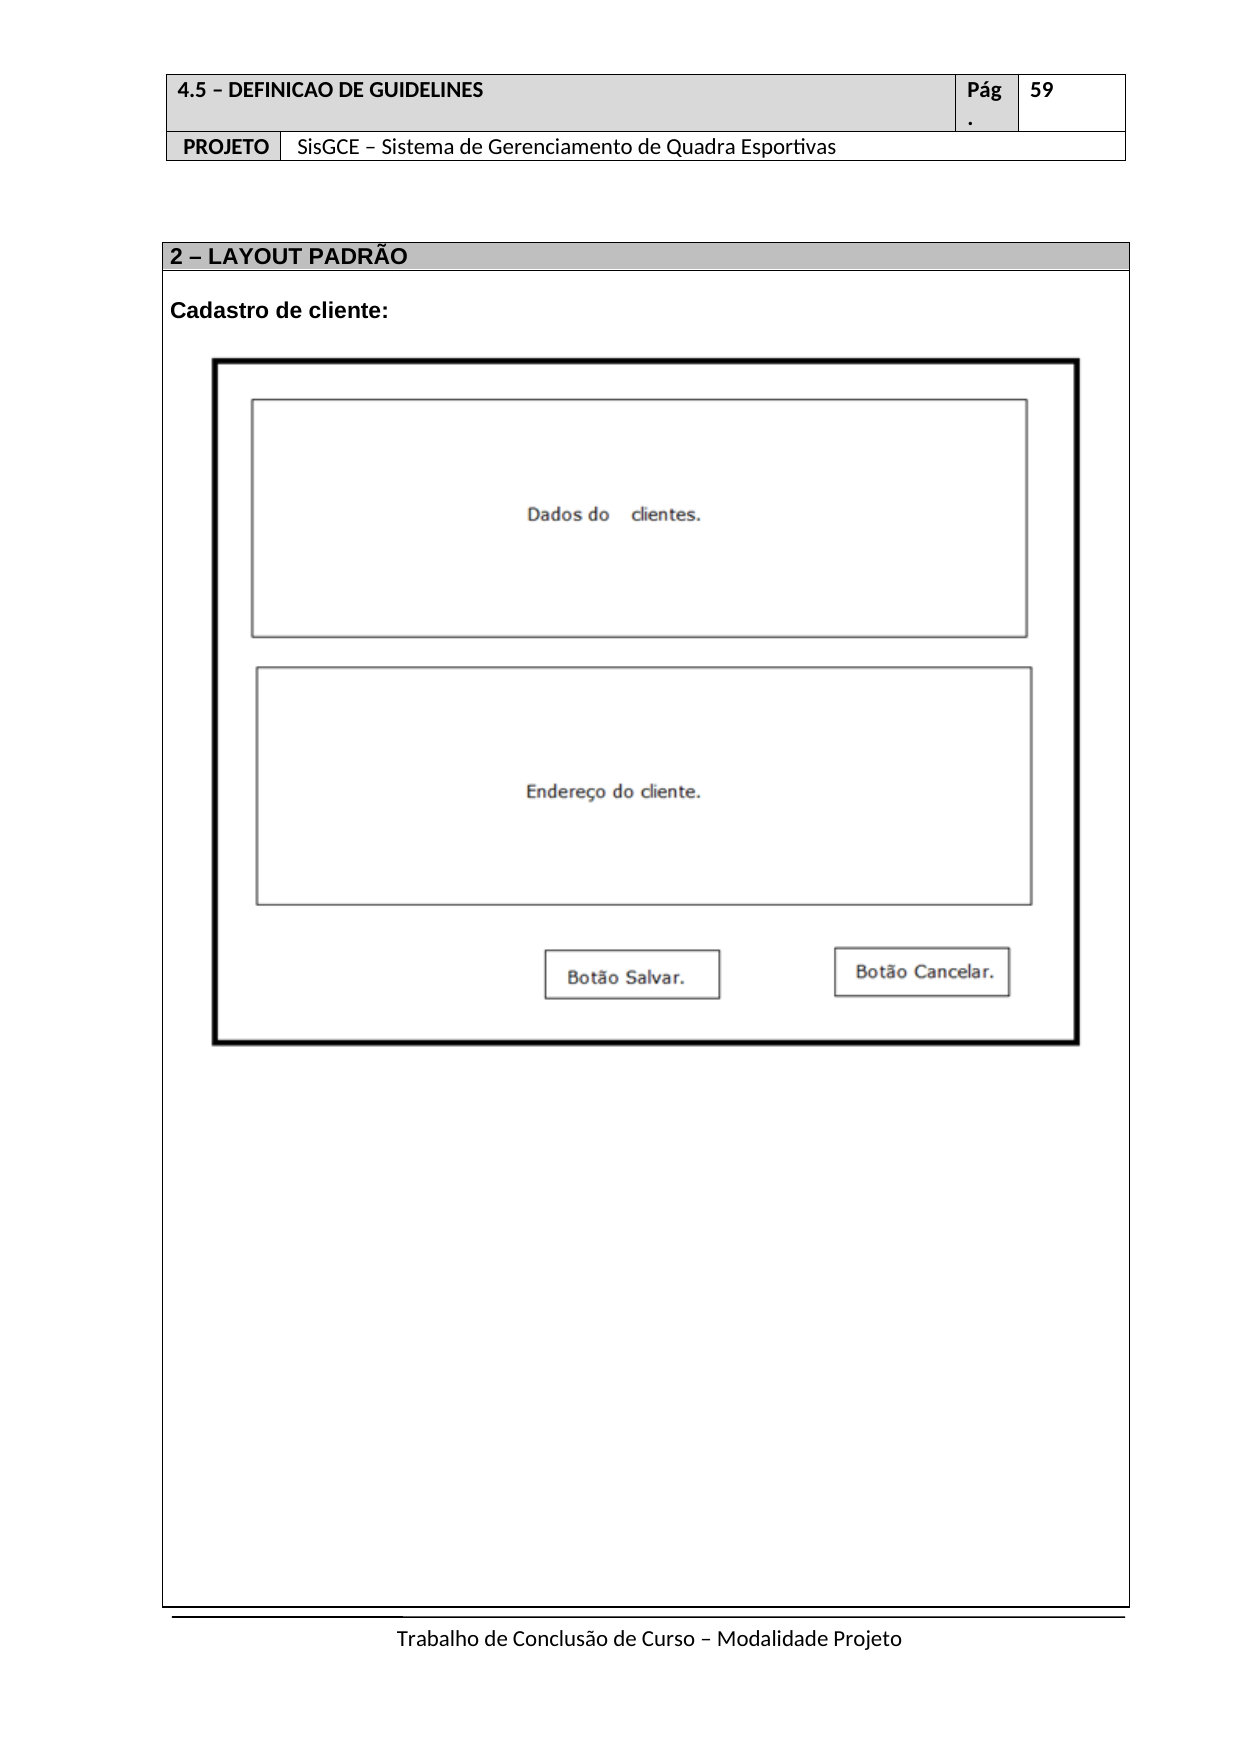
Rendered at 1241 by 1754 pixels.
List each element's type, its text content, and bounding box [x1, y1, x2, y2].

picture [201, 349, 1091, 1053]
table_header 2 – LAYOUT PADRÃO [163, 243, 1129, 269]
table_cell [163, 271, 1129, 1606]
